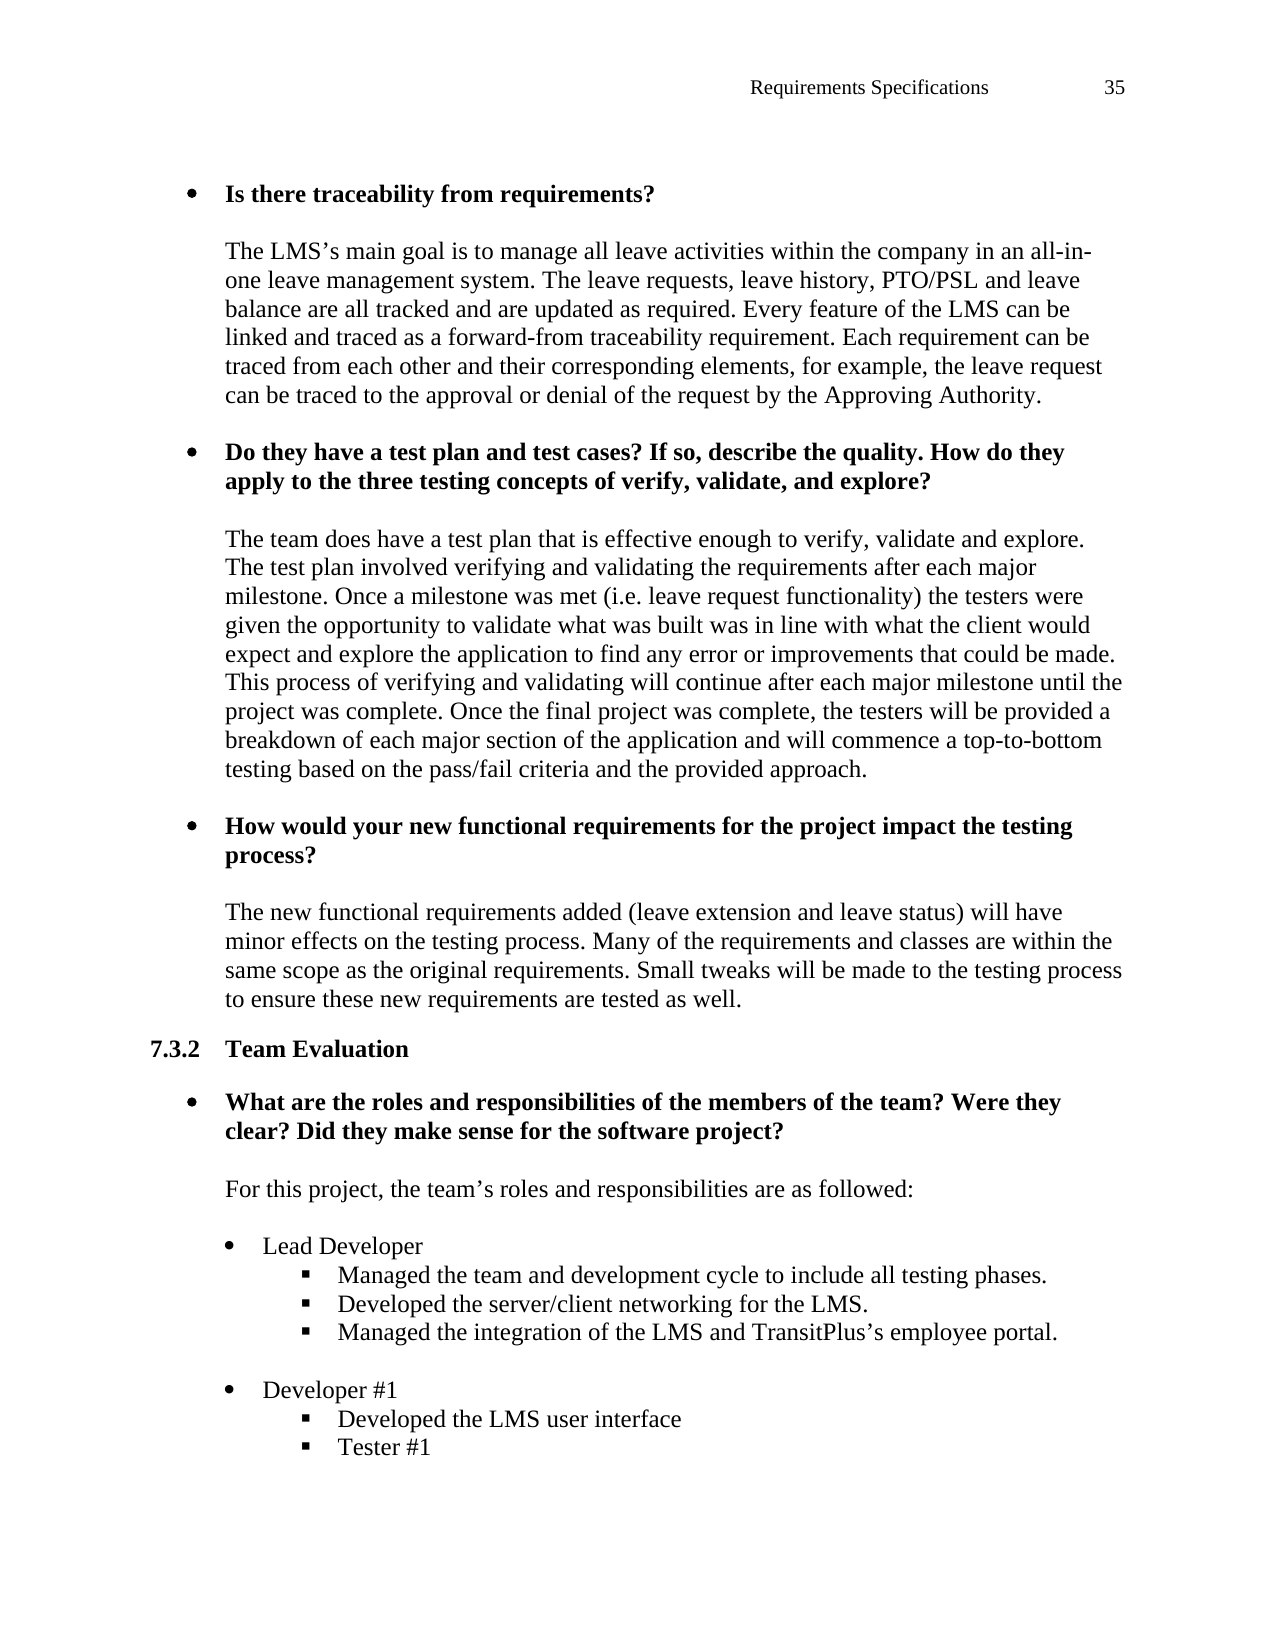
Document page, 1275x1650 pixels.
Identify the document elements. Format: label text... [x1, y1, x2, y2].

text The team does have a test plan that is effective enough to verify, validate and explore. The test plan involved verifying and validating the requirements after each major milestone. Once a milestone was met (i.e. leave request functionality) the testers were given the opportunity to validate what was built was in line with what the client would expect and explore the application to find any error or improvements that could be made. This process of verifying and validating will continue after each major milestone until the project was complete. Once the final project was complete, the testers will be provided a breakdown of each major section of the application and will commence a top-to-bottom testing based on the pass/fail criteria and the provided approach. [225, 524, 1125, 782]
list Developed the LMS user interface [300, 1404, 1125, 1432]
list Tester #1 [300, 1432, 1125, 1461]
text The LMS’s main goal is to manage all leave activities within the company in an all-in-one leave management system. The leave requests, leave history, PTO/PSL and leave balance are all tracked and are updated as required. Every feature of the LMS can be linked and traced as a forward-from traceability requirement. Each requirement can be traced from each other and their corresponding elements, for example, the leave request can be traced to the approval or denial of the request by the Approving Authority. [225, 236, 1125, 409]
list Is there traceability from requirements? [187, 179, 1125, 207]
list Lead Developer [225, 1231, 1125, 1260]
list Managed the team and development cycle to include all testing phases. [300, 1260, 1125, 1289]
list Developer #1 [225, 1375, 1125, 1404]
text The new functional requirements added (leave extension and leave status) will have minor effects on the testing process. Many of the requirements and classes are within the same scope as the original requirements. Small tweaks will be made to the testing process to ensure these new requirements are tested as well. [225, 897, 1125, 1012]
list Managed the integration of the LMS and TransitPlus’s employee portal. [300, 1317, 1125, 1346]
subtitle Team Evaluation [150, 1037, 1125, 1062]
list Developed the server/client networking for the LMS. [300, 1289, 1125, 1317]
text For this project, the team’s roles and responsibilities are as followed: [150, 1174, 1125, 1202]
list Do they have a test plan and test cases? If so, describe the quality. How do they apply to the three testing concepts of verify, validate, and explore? [187, 437, 1125, 495]
list How would your new functional requirements for the project impact the testing process? [187, 811, 1125, 869]
list What are the roles and responsibilities of the members of the team? Were they clear? Did they make sense for the software project? [187, 1087, 1125, 1145]
